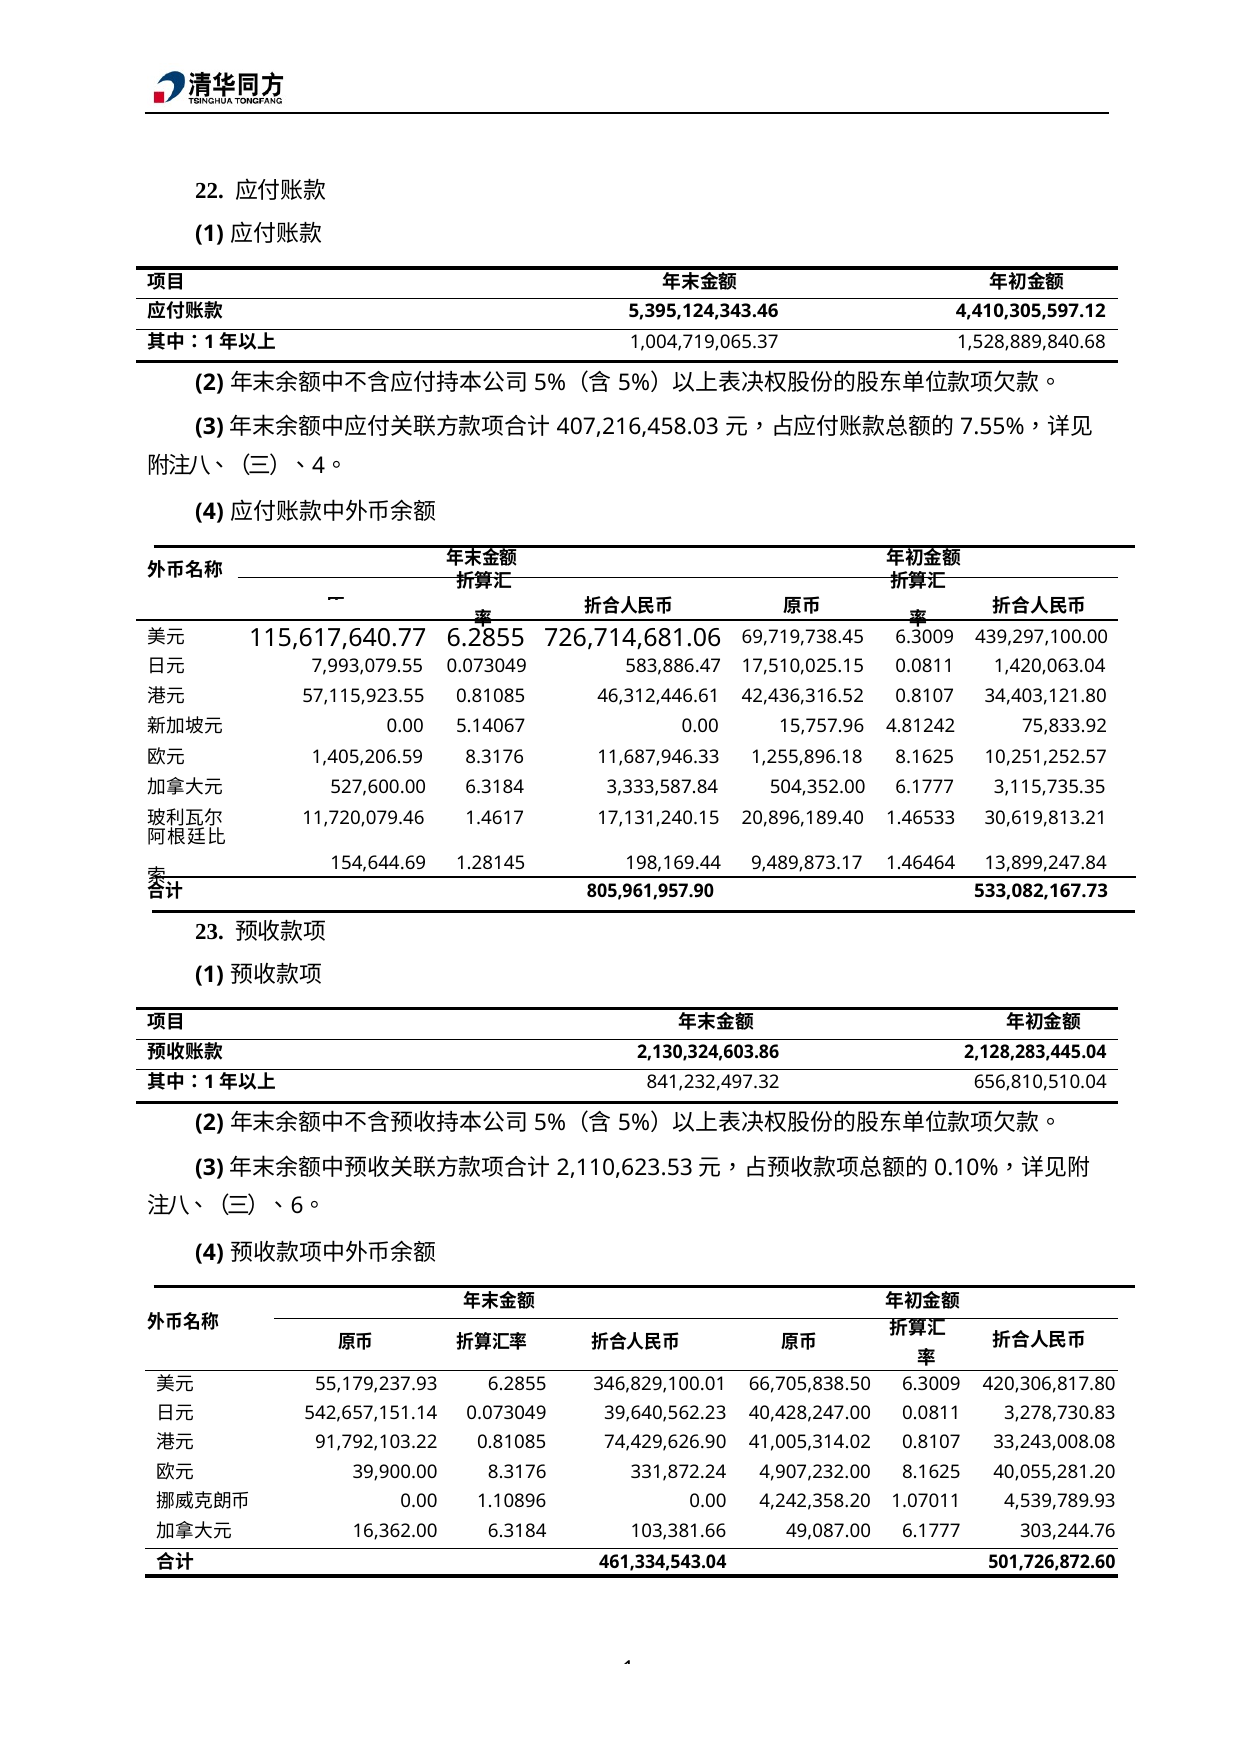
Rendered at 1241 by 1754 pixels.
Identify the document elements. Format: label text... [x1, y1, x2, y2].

text 率 折合人民币 [909, 590, 1130, 618]
text (1) 应付账款 [195, 217, 1130, 249]
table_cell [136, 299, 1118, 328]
text 原币 折算汇率 折合人民币 原币 折算汇 [338, 1314, 962, 1354]
text 加拿大元 527,600.00 6.3184 3,333,587.84 504,352.00 6.1777 3,115,735.35 [148, 773, 1130, 799]
text 美元 115,617,640.77 6.2855 726,714,681.06 69,719,738.45 6.3009 439,297,100.00 [148, 618, 1130, 649]
text 玻利瓦尔 11,720,079.46 1.4617 17,131,240.15 20,896,189.40 1.46533 30,619,813.21 [148, 804, 1130, 829]
picture [147, 63, 290, 108]
text (1) 预收款项 [195, 958, 1130, 989]
text 新加坡元 0.00 5.14067 0.00 15,757.96 4.81242 75,833.92 [148, 713, 1130, 738]
text (4) 应付账款中外币余额 [195, 495, 1130, 526]
text (3) 年末余额中预收关联方款项合计 2,110,623.53 元，占预收款项总额的 0.10%，详见附 注八、（三）、6。 [148, 1151, 1107, 1221]
text 22. 应付账款 [195, 174, 1130, 206]
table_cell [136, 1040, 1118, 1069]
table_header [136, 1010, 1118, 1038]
text 23. 预收款项 [195, 915, 1130, 946]
text (2) 年末余额中不含预收持本公司 5%（含 5%）以上表决权股份的股东单位款项欠款。 [195, 1106, 1130, 1137]
text 索 154,644.69 1.28145 198,169.44 9,489,873.17 1.46464 13,899,247.84 [148, 847, 1130, 875]
text (4) 预收款项中外币余额 [195, 1236, 1130, 1267]
text 日元 7,993,079.55 0.073049 583,886.47 17,510,025.15 0.0811 1,420,063.04 [148, 652, 1130, 677]
text 阿根廷比 [148, 830, 1130, 847]
text 外币名称 [148, 1309, 223, 1334]
text 年末金额 年初金额 [446, 547, 1130, 569]
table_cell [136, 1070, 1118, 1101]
text (2) 年末余额中不含应付持本公司 5%（含 5%）以上表决权股份的股东单位款项欠款。 [195, 366, 1130, 397]
text 欧元 1,405,206.59 8.3176 11,687,946.33 1,255,896.18 8.1625 10,251,252.57 [148, 743, 1130, 769]
text (3) 年末余额中应付关联方款项合计 407,216,458.03 元，占应付账款总额的 7.55%，详见 附注八、（三）、4。 [148, 410, 1107, 480]
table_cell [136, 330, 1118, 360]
text 港元 57,115,923.55 0.81085 46,312,446.61 42,436,316.52 0.8107 34,403,121.80 [148, 682, 1130, 708]
text 年末金额 年初金额 [463, 1289, 962, 1312]
text 折合人民币 [992, 1326, 1130, 1351]
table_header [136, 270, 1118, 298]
text 合计 805,961,957.90 533,082,167.73 [148, 877, 1130, 903]
text 率 折合人民币 原币 [474, 590, 823, 618]
